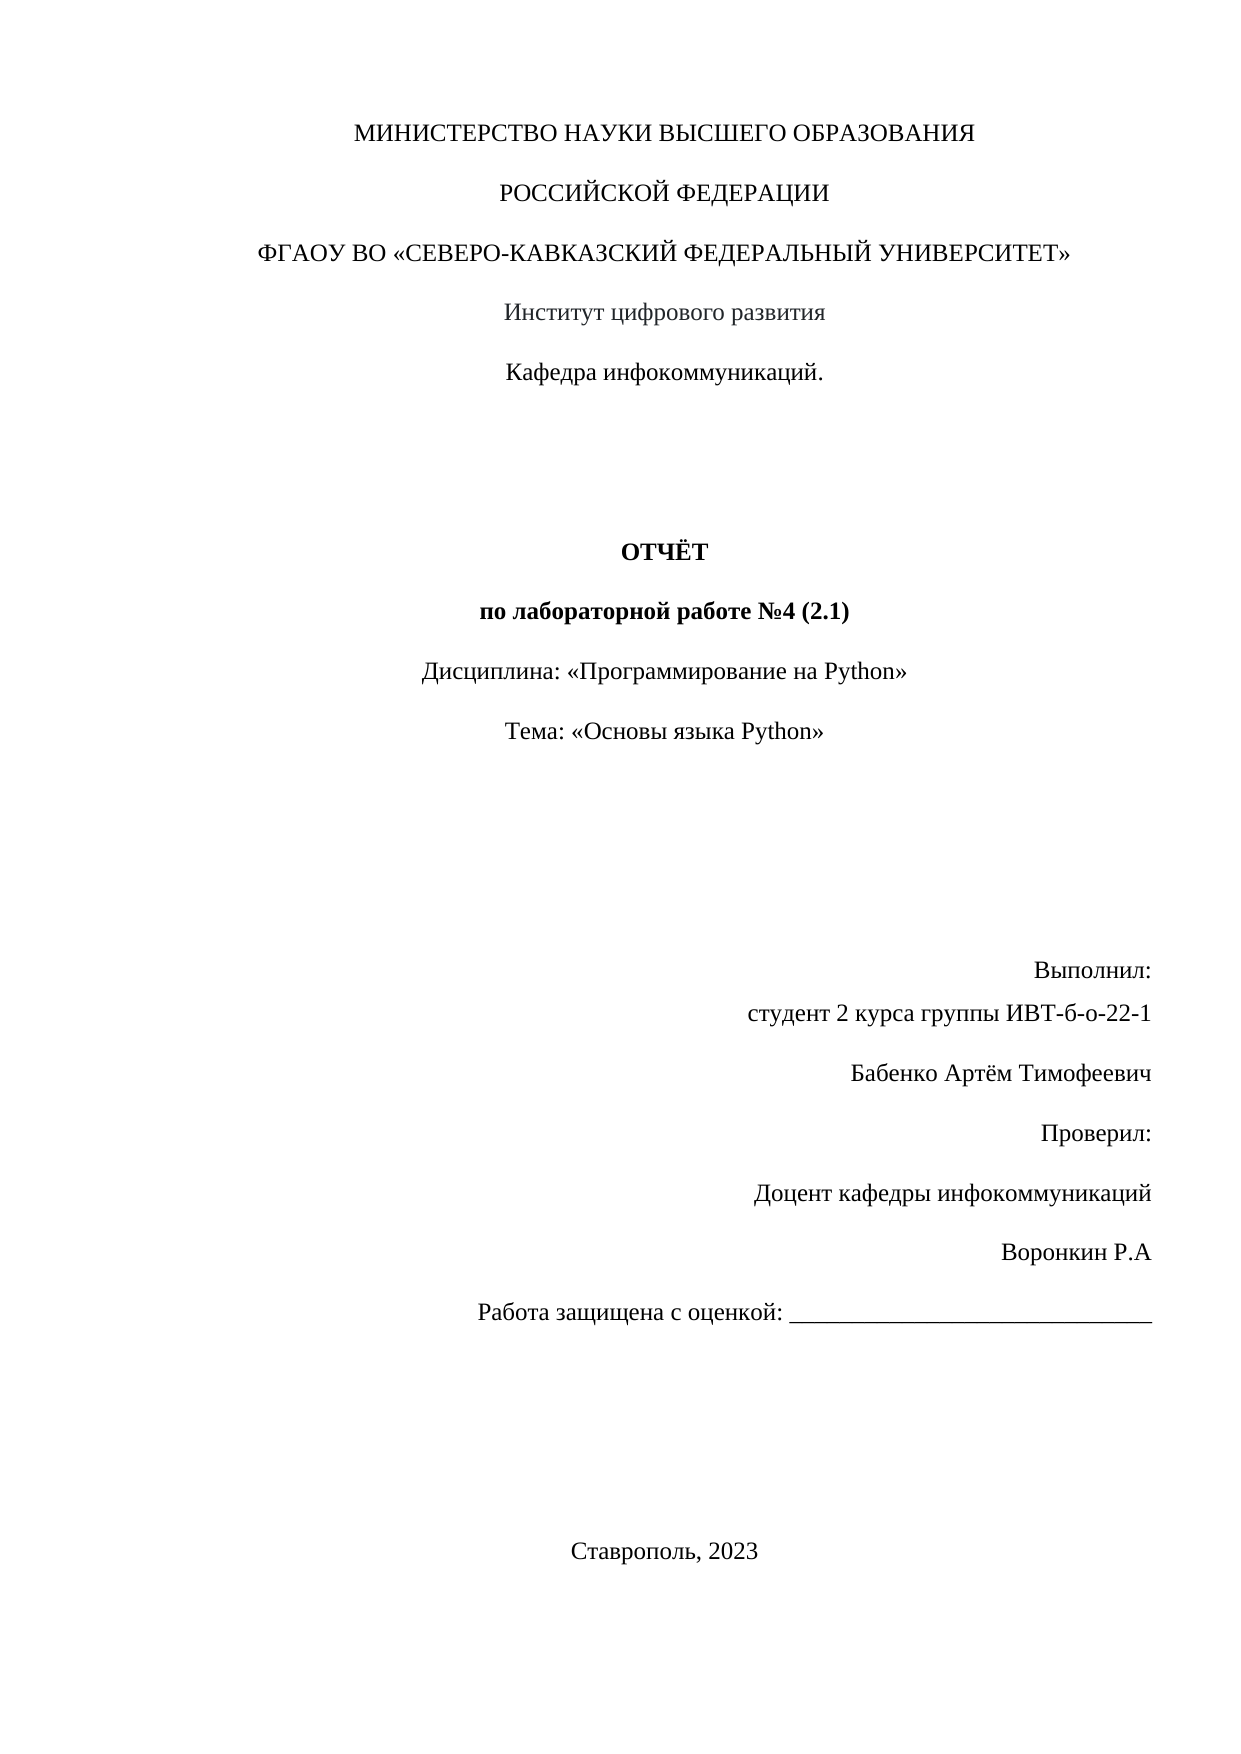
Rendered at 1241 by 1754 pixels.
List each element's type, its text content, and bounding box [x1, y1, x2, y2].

text Ставрополь, 2023 [177, 1536, 1152, 1565]
text МИНИСТЕРСТВО НАУКИ ВЫСШЕГО ОБРАЗОВАНИЯ [177, 118, 1152, 147]
text ФГАОУ ВО «СЕВЕРО-КАВКАЗСКИЙ ФЕДЕРАЛЬНЫЙ УНИВЕРСИТЕТ» [177, 238, 1152, 266]
text по лабораторной работе №4 (2.1) [177, 596, 1152, 625]
text Воронкин Р.А [177, 1237, 1152, 1266]
text Работа защищена с оценкой: _____________________________ [177, 1297, 1152, 1326]
text РОССИЙСКОЙ ФЕДЕРАЦИИ [177, 178, 1152, 207]
text Доцент кафедры инфокоммуникаций [177, 1178, 1152, 1206]
text ОТЧЁТ [177, 537, 1152, 565]
text Дисциплина: «Программирование на Python» [177, 656, 1152, 685]
text Выполнил: студент 2 курса группы ИВТ-б-о-22-1 [177, 955, 1152, 1027]
text Проверил: [177, 1118, 1152, 1147]
text Тема: «Основы языка Python» [177, 716, 1152, 745]
text Кафедра инфокоммуникаций. [177, 357, 1152, 386]
text Бабенко Артём Тимофеевич [177, 1058, 1152, 1087]
text Институт цифрового развития [177, 297, 1152, 326]
